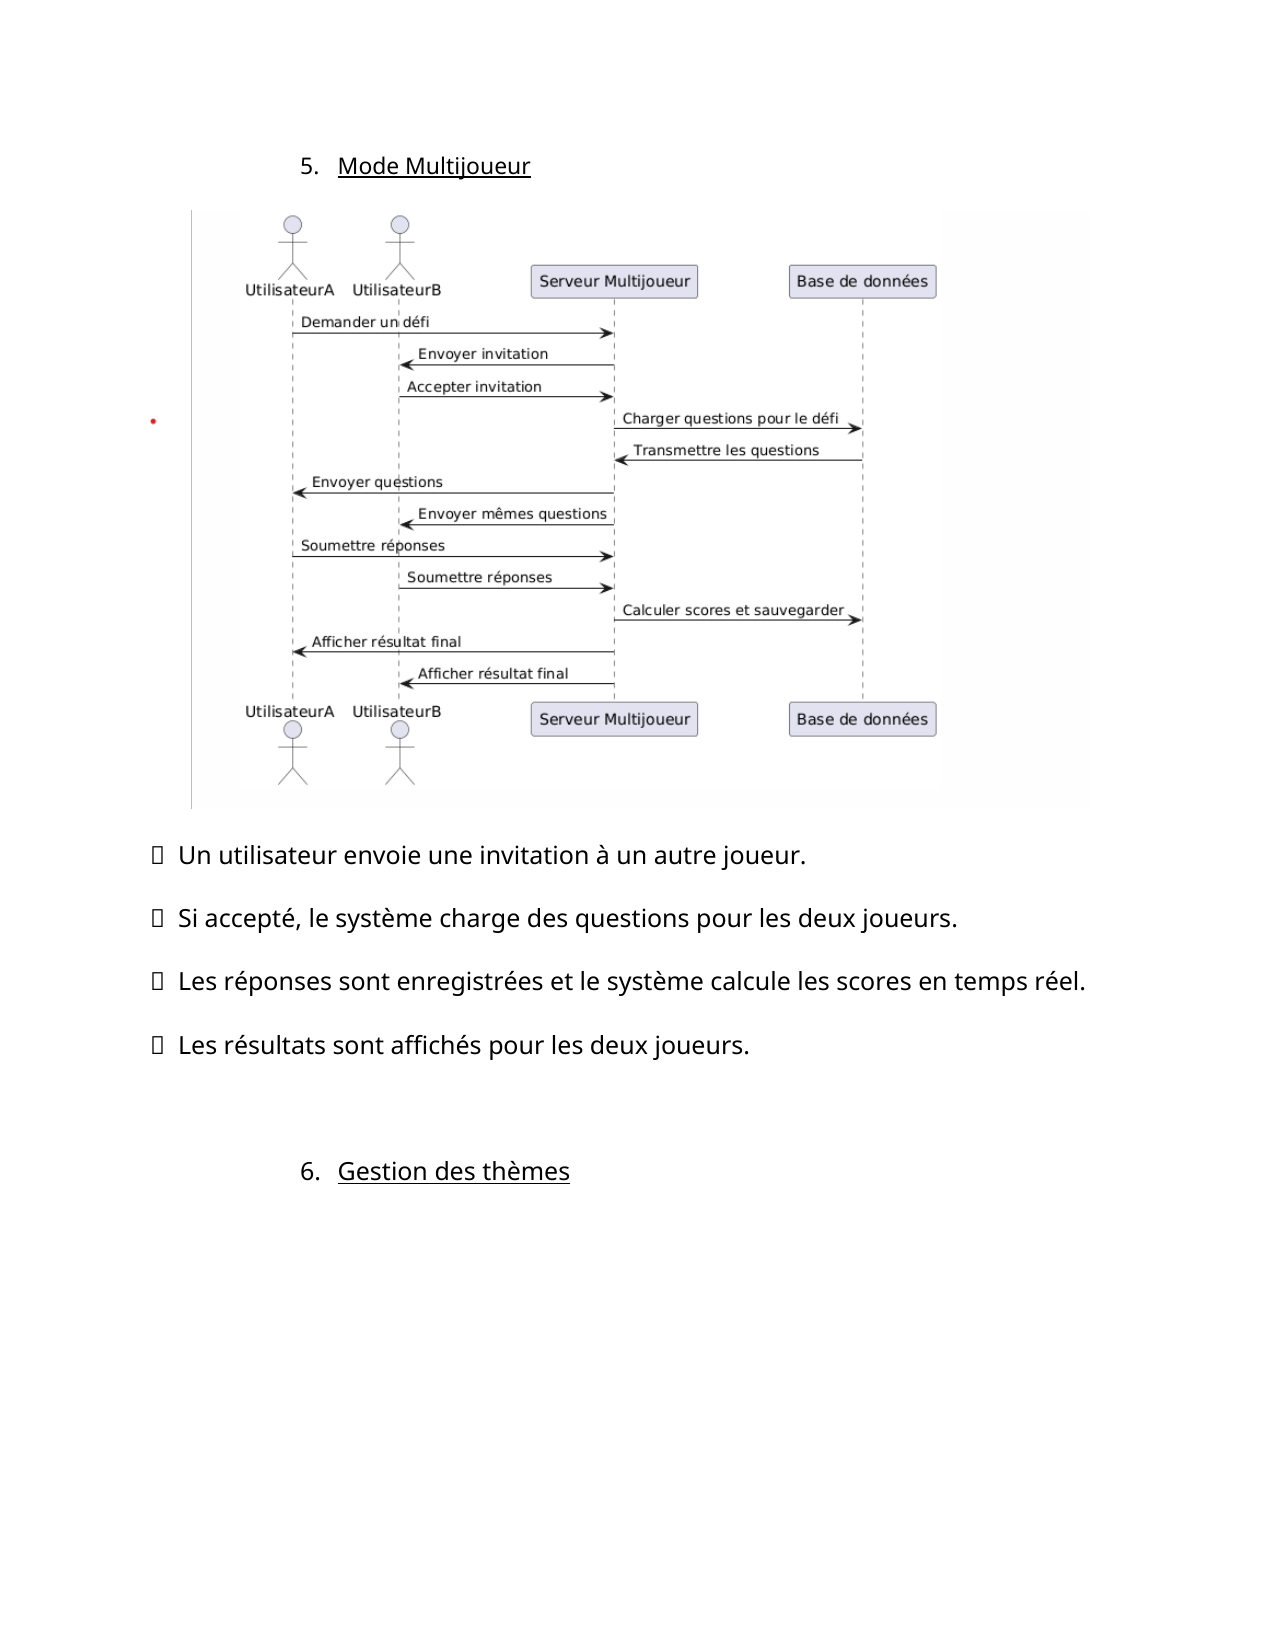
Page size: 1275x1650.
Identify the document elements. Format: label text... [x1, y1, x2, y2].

text  Les résultats sont affichés pour les deux joueurs. [150, 1027, 1125, 1061]
text  Si accepté, le système charge des questions pour les deux joueurs. [150, 901, 1125, 935]
text  Un utilisateur envoie une invitation à un autre joueur. [150, 838, 1125, 872]
picture [150, 210, 1091, 809]
list Gestion des thèmes [300, 1154, 1125, 1188]
text  Les réponses sont enregistrées et le système calcule les scores en temps réel. [150, 964, 1125, 998]
list Mode Multijoueur [300, 150, 1125, 181]
